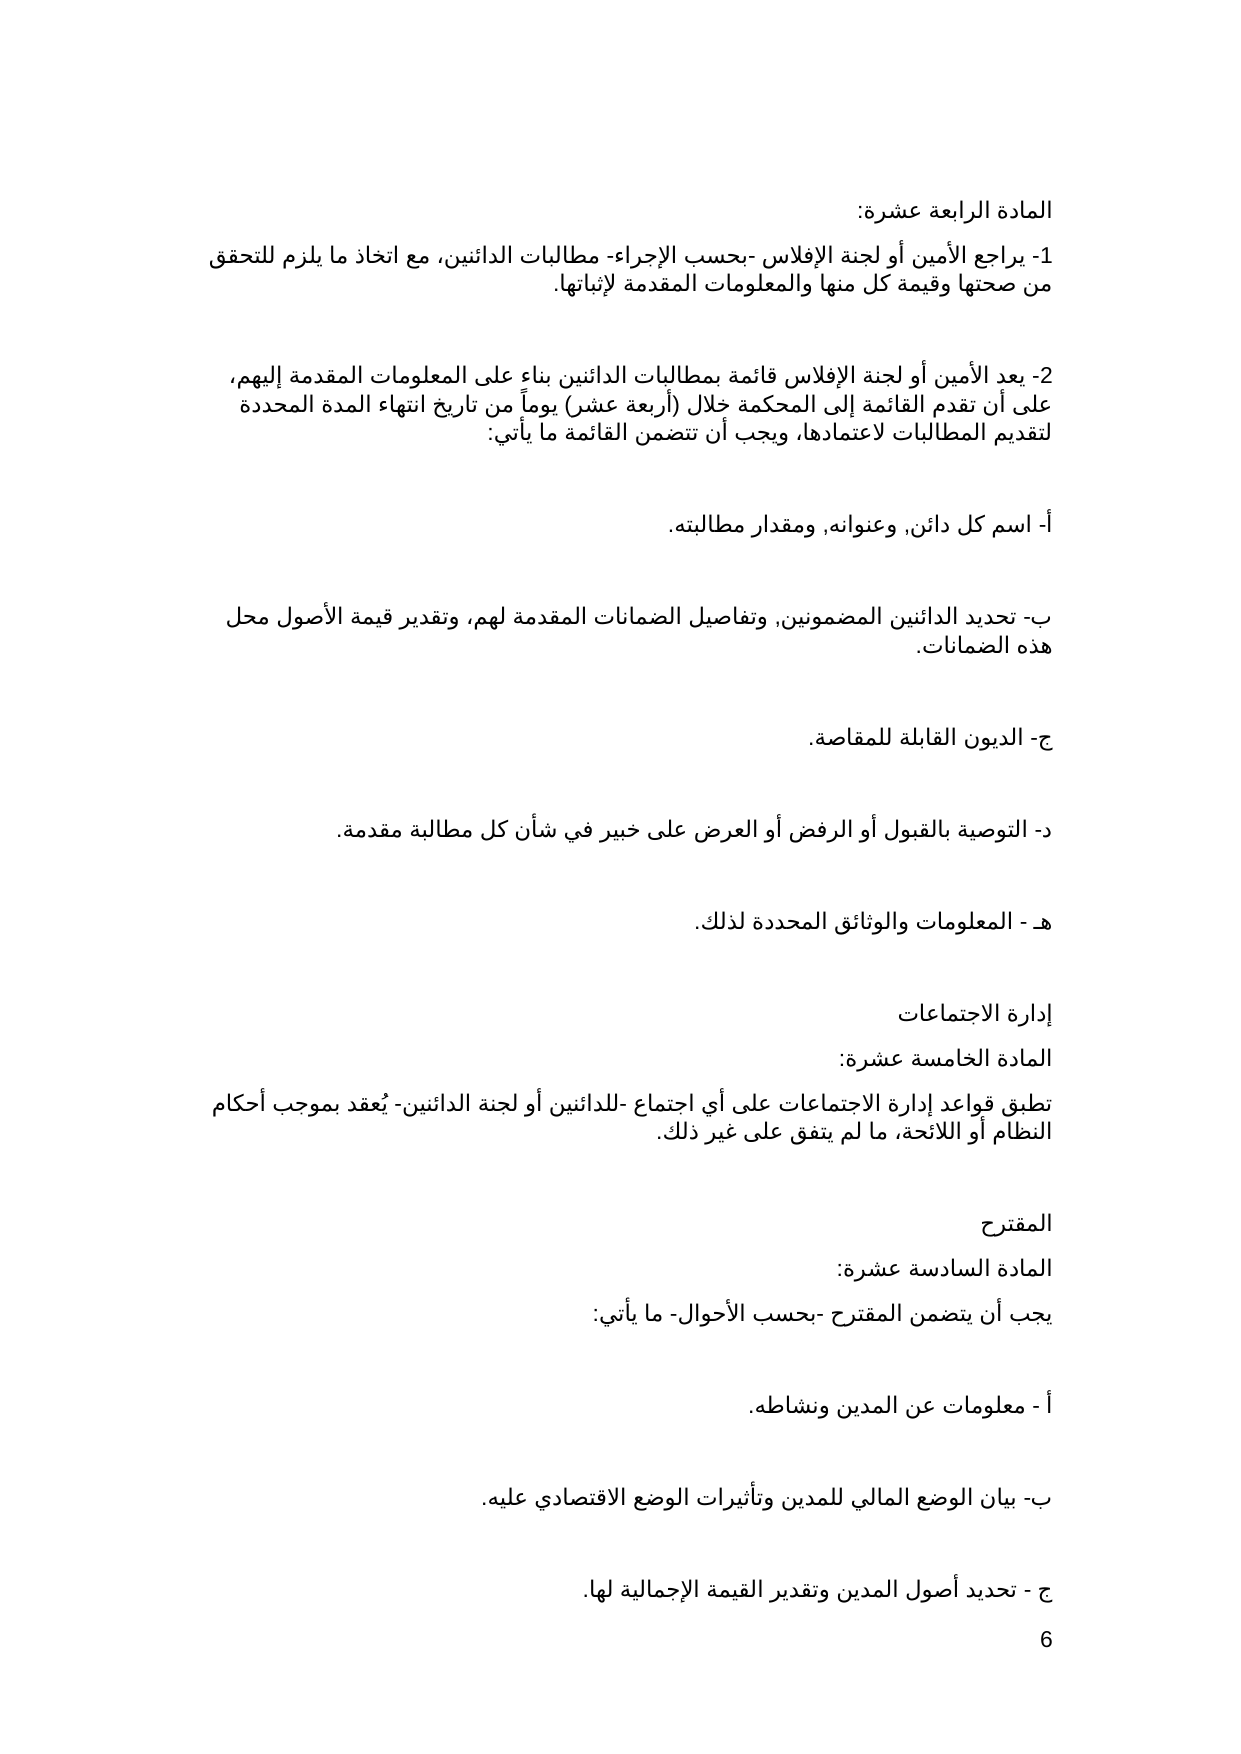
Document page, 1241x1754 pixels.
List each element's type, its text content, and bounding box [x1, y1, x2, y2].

text أ- اسم كل دائن, وعنوانه, ومقدار مطالبته. [187, 511, 1053, 538]
text 2- يعد الأمين أو لجنة الإفلاس قائمة بمطالبات الدائنين بناء على المعلومات المقدمة إليهم، على أن تقدم القائمة إلى المحكمة خلال (أربعة عشر) يوماً من تاريخ انتهاء المدة المحددة لتقديم المطالبات لاعتمادها، ويجب أن تتضمن القائمة ما يأتي: [187, 362, 1053, 446]
text د- التوصية بالقبول أو الرفض أو العرض على خبير في شأن كل مطالبة مقدمة. [187, 816, 1053, 842]
text ب- تحديد الدائنين المضمونين, وتفاصيل الضمانات المقدمة لهم، وتقدير قيمة الأصول محل هذه الضمانات. [187, 603, 1053, 658]
text ج- الديون القابلة للمقاصة. [187, 724, 1053, 750]
text يجب أن يتضمن المقترح -بحسب الأحوال- ما يأتي: [187, 1300, 1053, 1327]
text ‌ج - تحديد أصول المدين وتقدير القيمة الإجمالية لها. [187, 1576, 1053, 1603]
text هـ - المعلومات والوثائق المحددة لذلك. [187, 908, 1053, 934]
text المادة السادسة عشرة: [187, 1255, 1053, 1282]
text المادة الرابعة عشرة: [187, 197, 1053, 223]
text إدارة الاجتماعات [187, 999, 1053, 1026]
text المقترح [187, 1210, 1053, 1237]
text المادة الخامسة عشرة: [187, 1045, 1053, 1071]
text 1- يراجع الأمين أو لجنة الإفلاس -بحسب الإجراء- مطالبات الدائنين، مع اتخاذ ما يلزم للتحقق من صحتها وقيمة كل منها والمعلومات المقدمة لإثباتها. [187, 242, 1053, 297]
text تطبق قواعد إدارة الاجتماعات على أي اجتماع -للدائنين أو لجنة الدائنين- يُعقد بموجب أحكام النظام أو اللائحة، ما لم يتفق على غير ذلك. [187, 1090, 1053, 1144]
text ‌أ - معلومات عن المدين ونشاطه. [187, 1392, 1053, 1419]
text ‌ب- بيان الوضع المالي للمدين وتأثيرات الوضع الاقتصادي عليه. [187, 1484, 1053, 1511]
